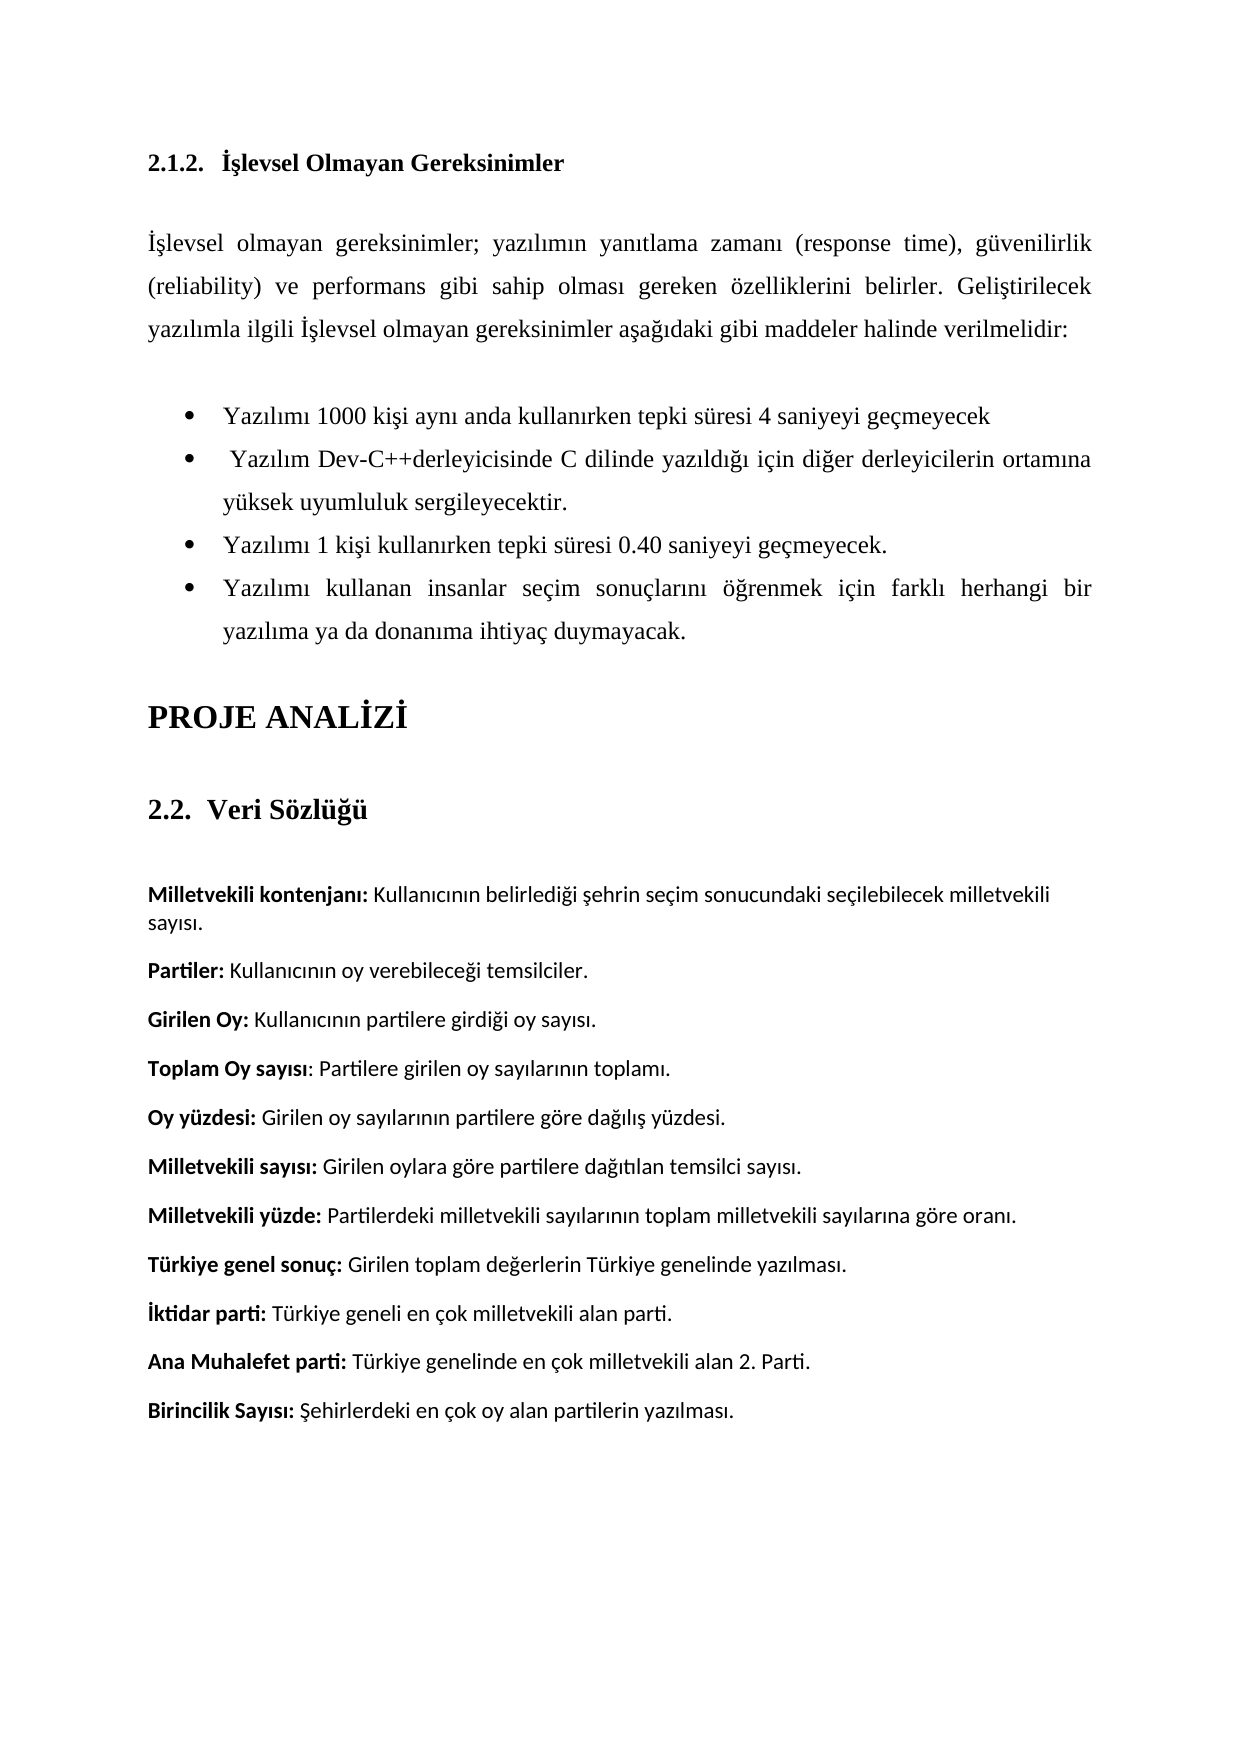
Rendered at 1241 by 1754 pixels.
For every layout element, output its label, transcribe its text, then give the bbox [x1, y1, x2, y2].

text Milletvekili kontenjanı: Kullanıcının belirlediği şehrin seçim sonucundaki seçilebilecek milletvekili sayısı. [148, 880, 1093, 936]
text Ana Muhalefet parti: Türkiye genelinde en çok milletvekili alan 2. Parti. [148, 1347, 1093, 1376]
text Oy yüzdesi: Girilen oy sayılarının partilere göre dağılış yüzdesi. [148, 1103, 1093, 1131]
list Yazılımı 1000 kişi aynı anda kullanırken tepki süresi 4 saniyeyi geçmeyecek [185, 401, 1093, 429]
text Partiler: Kullanıcının oy verebileceği temsilciler. [148, 957, 1093, 985]
list Yazılımı kullanan insanlar seçim sonuçlarını öğrenmek için farklı herhangi bir yazılıma ya da donanıma ihtiyaç duymayacak. [185, 573, 1093, 645]
text Türkiye genel sonuç: Girilen toplam değerlerin Türkiye genelinde yazılması. [148, 1250, 1093, 1278]
text İşlevsel olmayan gereksinimler; yazılımın yanıtlama zamanı (response time), güvenilirlik (reliability) ve performans gibi sahip olması gereken özelliklerini belirler. Geliştirilecek yazılımla ilgili İşlevsel olmayan gereksinimler aşağıdaki gibi maddeler halinde verilmelidir: [148, 228, 1093, 343]
text Milletvekili sayısı: Girilen oylara göre partilere dağıtılan temsilci sayısı. [148, 1152, 1093, 1180]
text Girilen Oy: Kullanıcının partilere girdiği oy sayısı. [148, 1006, 1093, 1033]
list Yazılımı 1 kişi kullanırken tepki süresi 0.40 saniyeyi geçmeyecek. [185, 530, 1093, 559]
subtitle İşlevsel Olmayan Gereksinimler [148, 148, 1093, 176]
text Milletvekili yüzde: Partilerdeki milletvekili sayılarının toplam milletvekili sayılarına göre oranı. [148, 1201, 1093, 1229]
text İktidar parti: Türkiye geneli en çok milletvekili alan parti. [148, 1299, 1093, 1327]
subtitle Veri Sözlüğü [148, 792, 1093, 826]
list Yazılım Dev-C++derleyicisinde C dilinde yazıldığı için diğer derleyicilerin ortamına yüksek uyumluluk sergileyecektir. [185, 444, 1093, 516]
subtitle PROJE ANALİZİ [148, 697, 1093, 735]
text Toplam Oy sayısı: Partilere girilen oy sayılarının toplamı. [148, 1054, 1093, 1082]
text Birincilik Sayısı: Şehirlerdeki en çok oy alan partilerin yazılması. [148, 1396, 1093, 1424]
